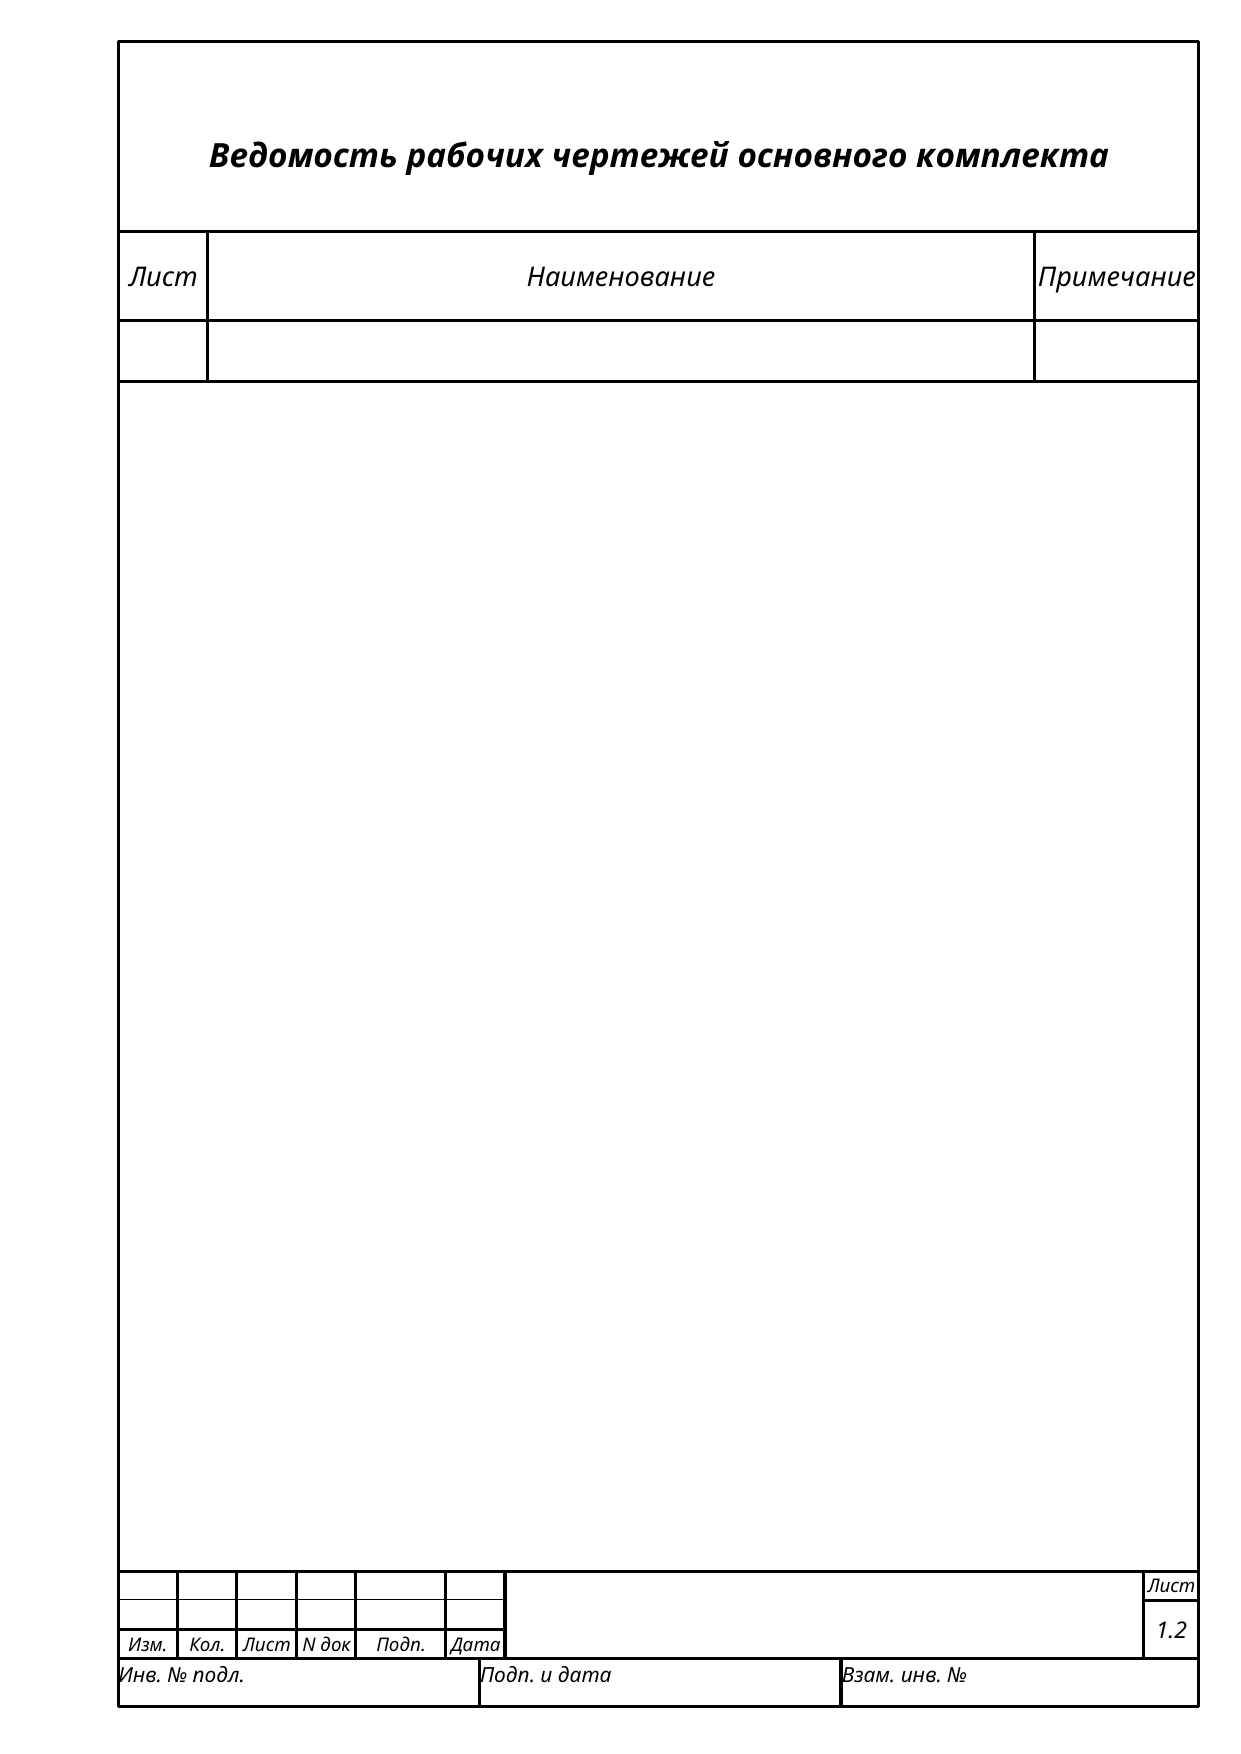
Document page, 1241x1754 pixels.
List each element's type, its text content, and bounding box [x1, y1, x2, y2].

table_header Ведомость рабочих чертежей основного комплекта [119, 131, 1199, 230]
table_cell Лист [119, 233, 206, 319]
table_cell [209, 322, 1033, 380]
table_cell Наименование [209, 233, 1033, 319]
table_cell [1036, 322, 1199, 380]
table_cell Примечание [1036, 233, 1199, 319]
table_cell [119, 322, 206, 380]
